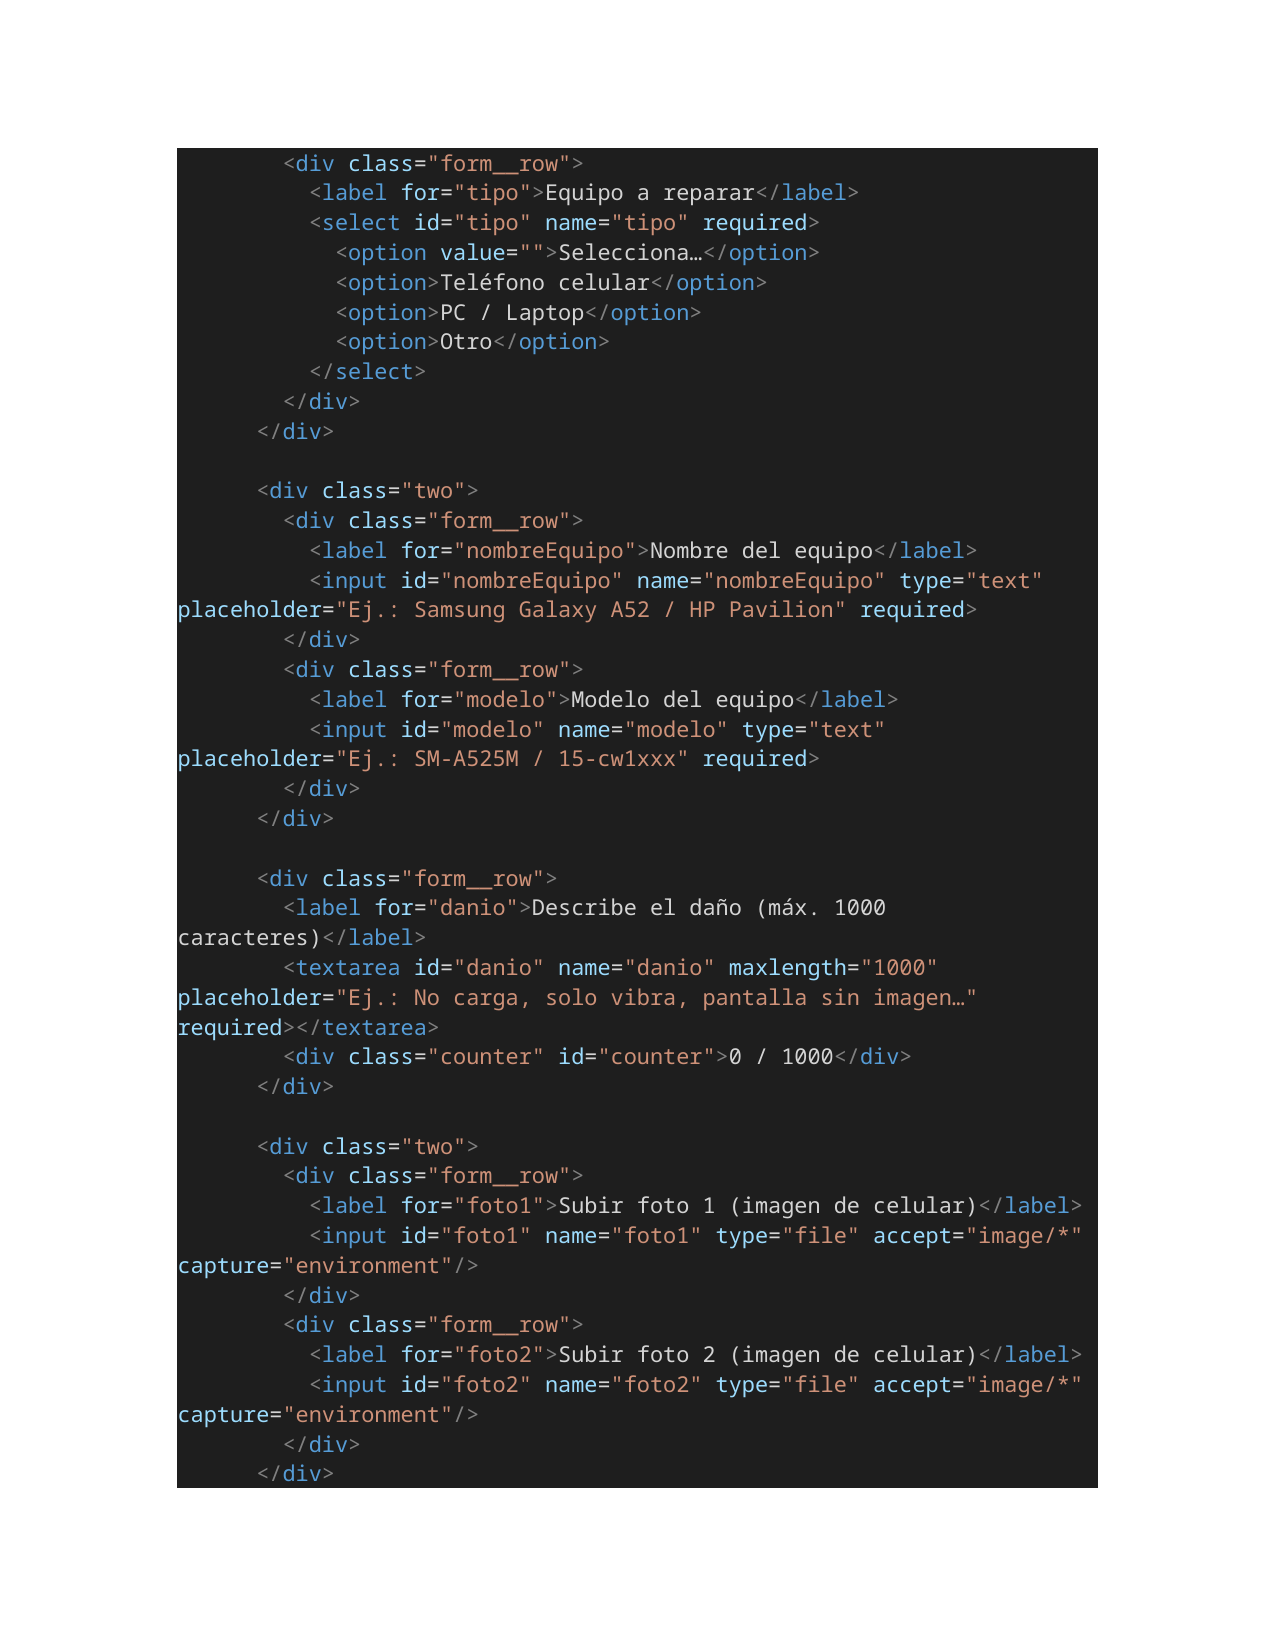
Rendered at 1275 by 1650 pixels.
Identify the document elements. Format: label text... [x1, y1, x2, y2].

text <div class="form__row"> [177, 148, 1098, 177]
text </div> [177, 1071, 1098, 1101]
text </div> [177, 803, 1098, 833]
text <input id="foto2" name="foto2" type="file" accept="image/*" capture="environment"/> [177, 1369, 1098, 1429]
text </div> [177, 773, 1098, 803]
text </select> [177, 356, 1098, 386]
text </div> [177, 416, 1098, 446]
text <label for="foto1">Subir foto 1 (imagen de celular)</label> [177, 1190, 1098, 1220]
text <label for="modelo">Modelo del equipo</label> [177, 684, 1098, 714]
text </div> [177, 624, 1098, 654]
text <input id="foto1" name="foto1" type="file" accept="image/*" capture="environment"/> [177, 1220, 1098, 1280]
text <option>Teléfono celular</option> [177, 267, 1098, 297]
text <div class="form__row"> [177, 505, 1098, 535]
text <label for="danio">Describe el daño (máx. 1000 caracteres)</label> [177, 892, 1098, 952]
text <div class="two"> [177, 475, 1098, 505]
text <option value="">Selecciona…</option> [177, 237, 1098, 267]
text <div class="form__row"> [177, 1161, 1098, 1190]
text <div class="counter" id="counter">0 / 1000</div> [177, 1041, 1098, 1071]
text <label for="foto2">Subir foto 2 (imagen de celular)</label> [177, 1339, 1098, 1369]
text <input id="nombreEquipo" name="nombreEquipo" type="text" placeholder="Ej.: Samsung Galaxy A52 / HP Pavilion" required> [177, 565, 1098, 624]
text <select id="tipo" name="tipo" required> [177, 207, 1098, 237]
text <div class="form__row"> [177, 863, 1098, 892]
text </div> [177, 1429, 1098, 1458]
text <div class="form__row"> [177, 654, 1098, 684]
text <label for="tipo">Equipo a reparar</label> [177, 177, 1098, 207]
text </div> [177, 1280, 1098, 1309]
text <option>PC / Laptop</option> [177, 297, 1098, 326]
text </div> [177, 386, 1098, 416]
text <textarea id="danio" name="danio" maxlength="1000" placeholder="Ej.: No carga, solo vibra, pantalla sin imagen…" required></textarea> [177, 952, 1098, 1041]
text <div class="two"> [177, 1131, 1098, 1161]
text <option>Otro</option> [177, 326, 1098, 356]
text <div class="form__row"> [177, 1309, 1098, 1339]
text <label for="nombreEquipo">Nombre del equipo</label> [177, 535, 1098, 565]
text </div> [177, 1458, 1098, 1488]
text <input id="modelo" name="modelo" type="text" placeholder="Ej.: SM-A525M / 15-cw1xxx" required> [177, 714, 1098, 773]
